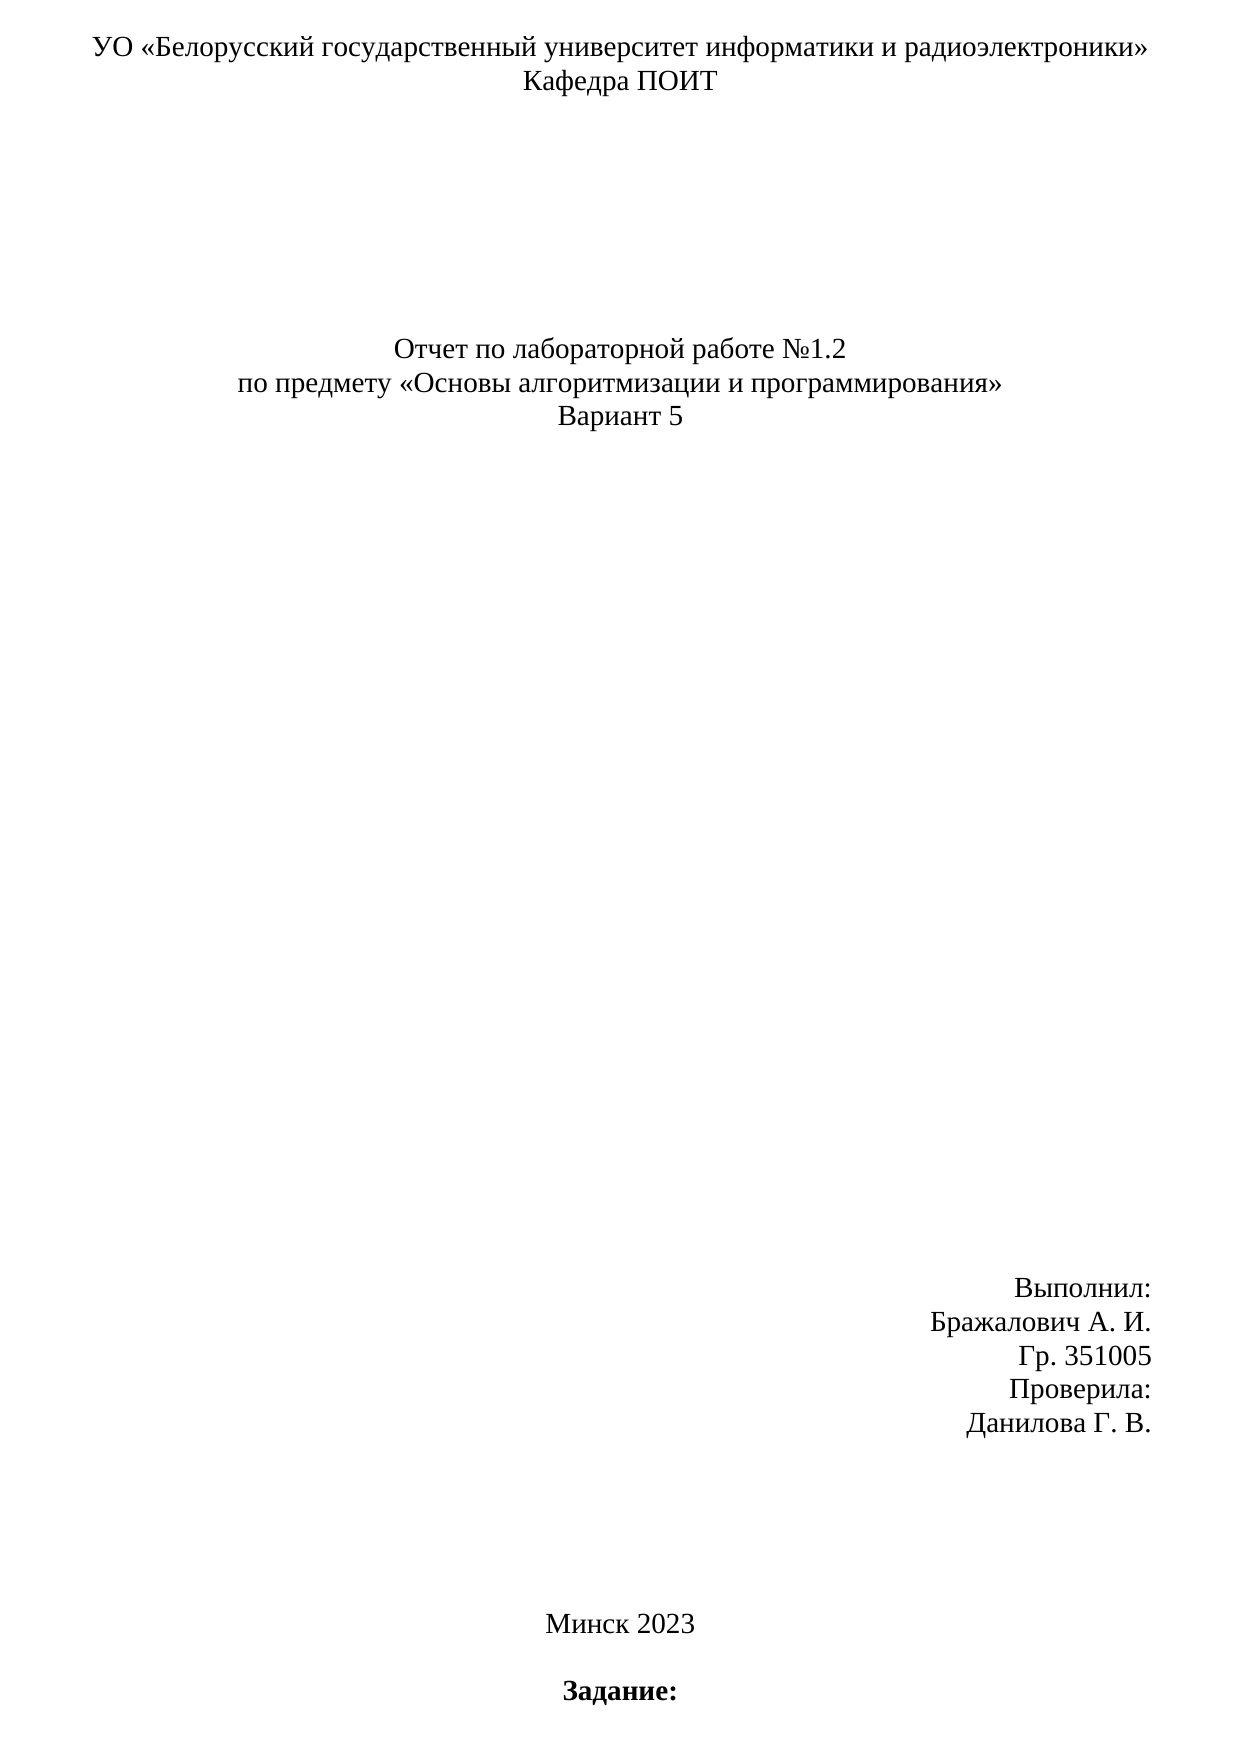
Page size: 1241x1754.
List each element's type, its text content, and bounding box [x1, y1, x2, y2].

text Вариант 5 [88, 398, 1152, 432]
text УО «Белорусский государственный университет информатики и радиоэлектроники» [88, 29, 1152, 63]
text по предмету «Основы алгоритмизации и программирования» [88, 365, 1152, 398]
text Выполнил: [88, 1271, 1152, 1304]
text Проверила: [88, 1371, 1152, 1405]
text Данилова Г. В. [88, 1405, 1152, 1438]
text Гр. 351005 [88, 1338, 1152, 1371]
text Минск 2023 [88, 1606, 1152, 1639]
text Кафедра ПОИТ [88, 63, 1152, 97]
text Задание: [88, 1673, 1152, 1707]
text Бражалович А. И. [88, 1304, 1152, 1338]
text Отчет по лабораторной работе №1.2 [88, 331, 1152, 365]
